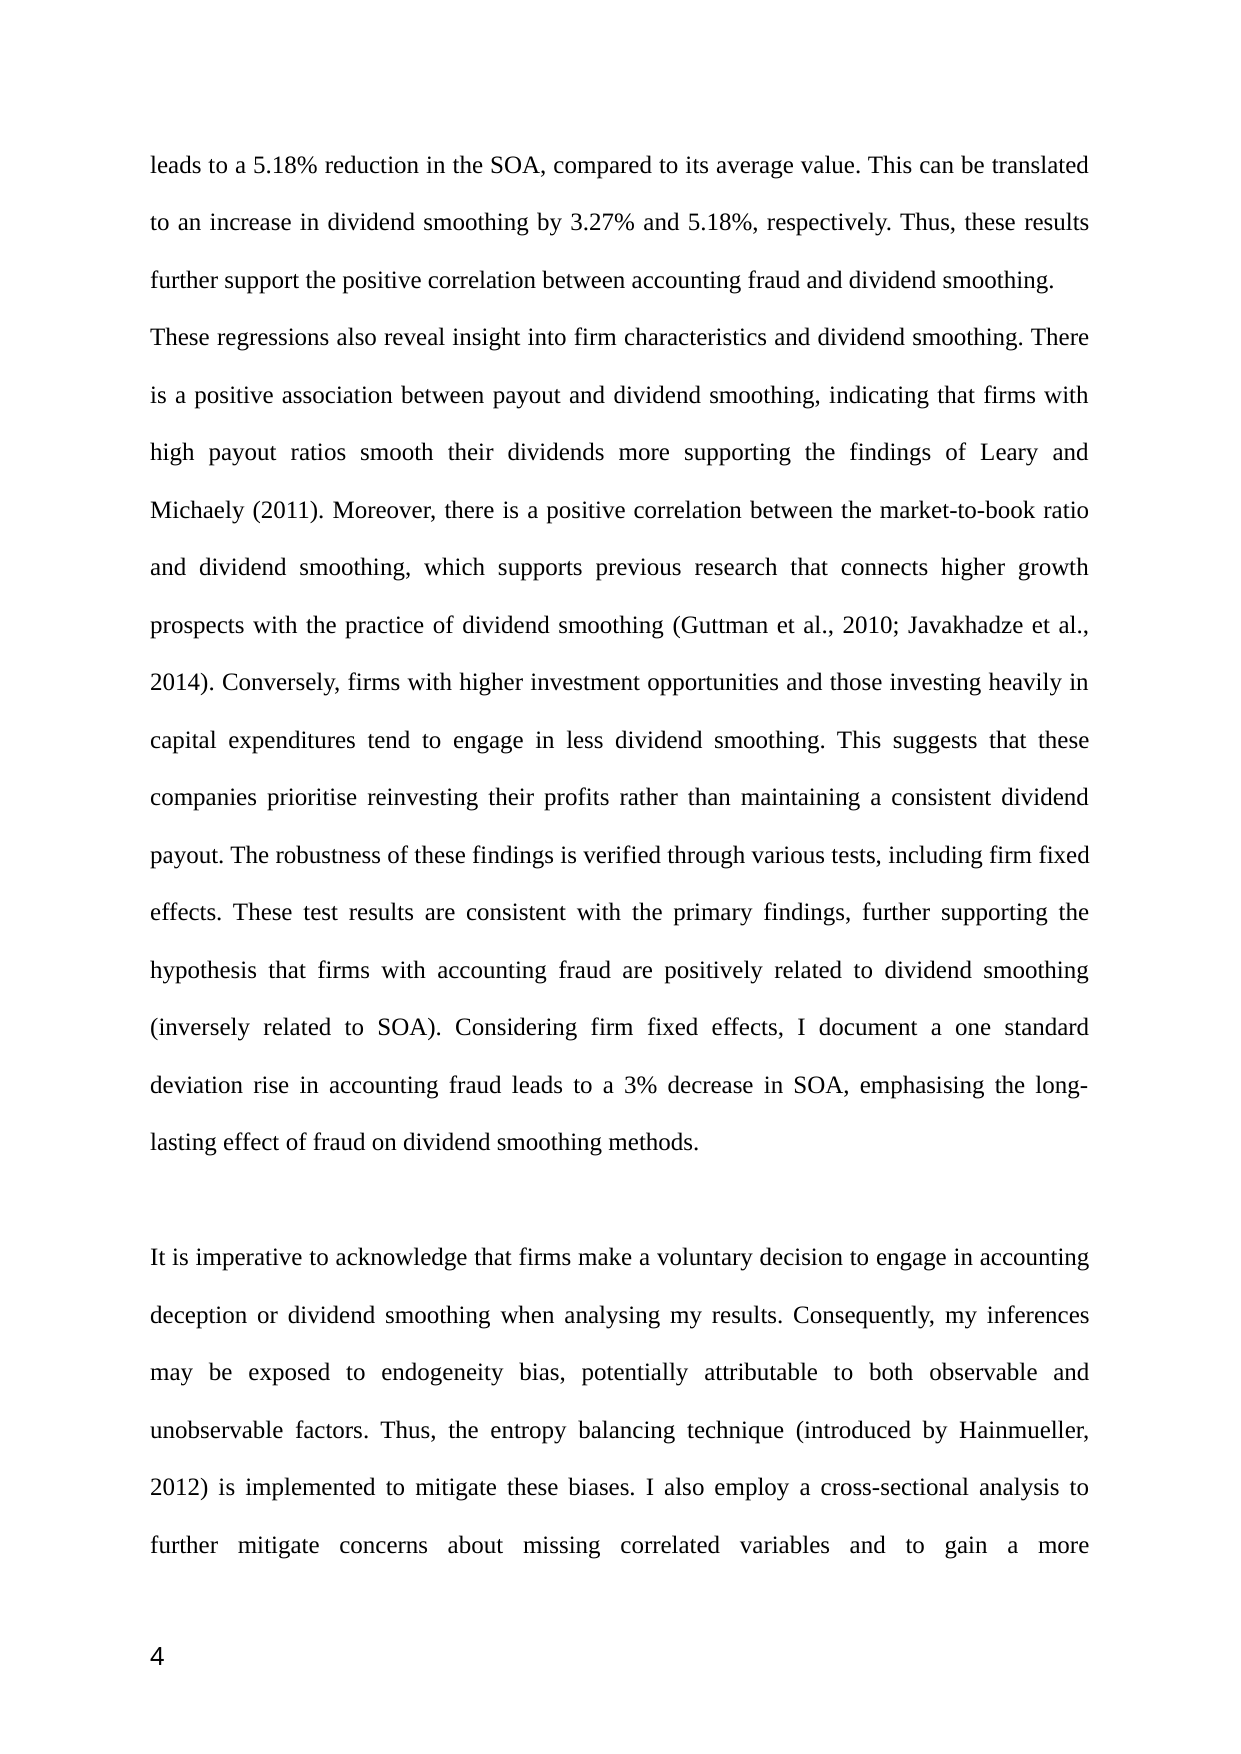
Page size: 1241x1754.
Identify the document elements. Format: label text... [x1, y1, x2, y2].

text These regressions also reveal insight into firm characteristics and dividend smoothing. There is a positive association between payout and dividend smoothing, indicating that firms with high payout ratios smooth their dividends more supporting the findings of Leary and Michaely (2011). Moreover, there is a positive correlation between the market-to-book ratio and dividend smoothing, which supports previous research that connects higher growth prospects with the practice of dividend smoothing (Guttman et al., 2010; Javakhadze et al., 2014). Conversely, firms with higher investment opportunities and those investing heavily in capital expenditures tend to engage in less dividend smoothing. This suggests that these companies prioritise reinvesting their profits rather than maintaining a consistent dividend payout. The robustness of these findings is verified through various tests, including firm fixed effects. These test results are consistent with the primary findings, further supporting the hypothesis that firms with accounting fraud are positively related to dividend smoothing (inversely related to SOA). Considering firm fixed effects, I document a one standard deviation rise in accounting fraud leads to a 3% decrease in SOA, emphasising the long-lasting effect of fraud on dividend smoothing methods. [150, 322, 1090, 1156]
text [150, 1242, 1090, 1559]
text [150, 150, 1090, 294]
